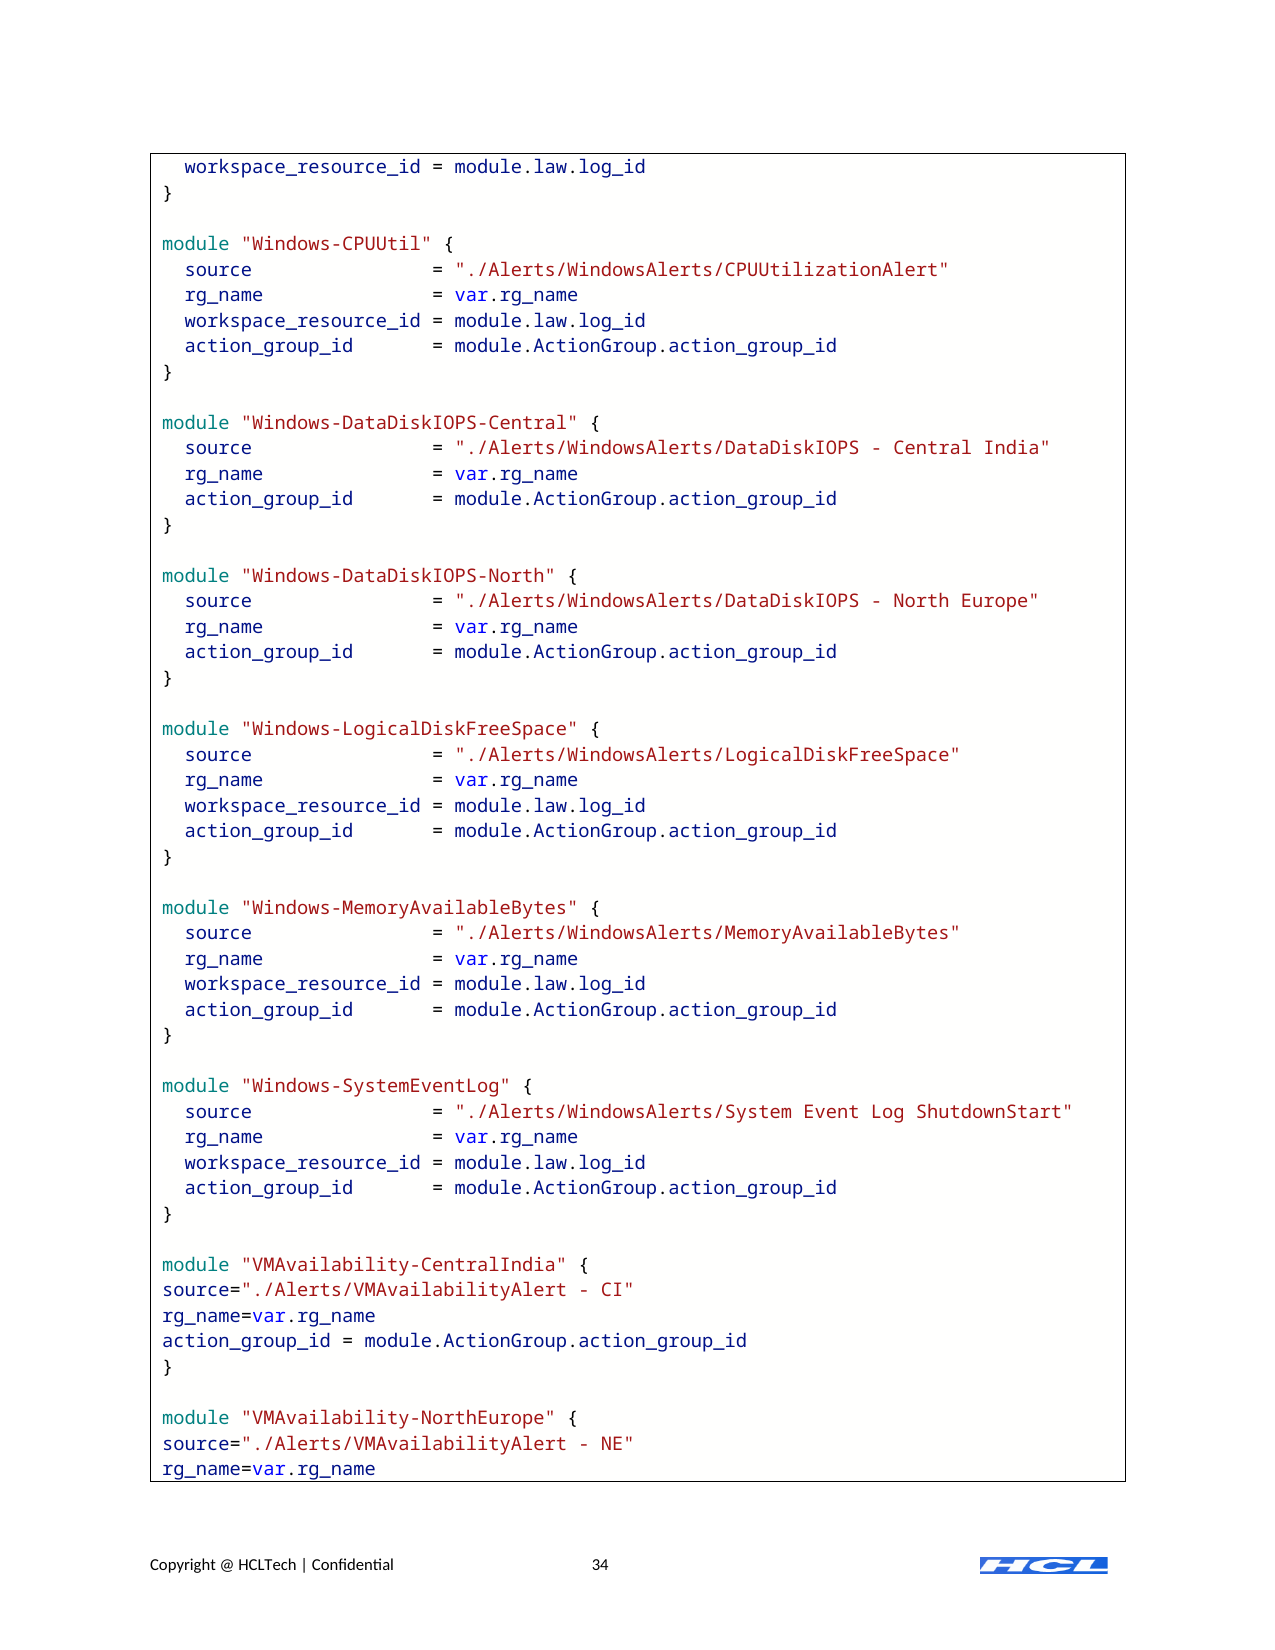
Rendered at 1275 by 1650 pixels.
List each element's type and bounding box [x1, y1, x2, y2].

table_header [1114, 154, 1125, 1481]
picture [980, 1557, 1108, 1574]
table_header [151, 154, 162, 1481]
